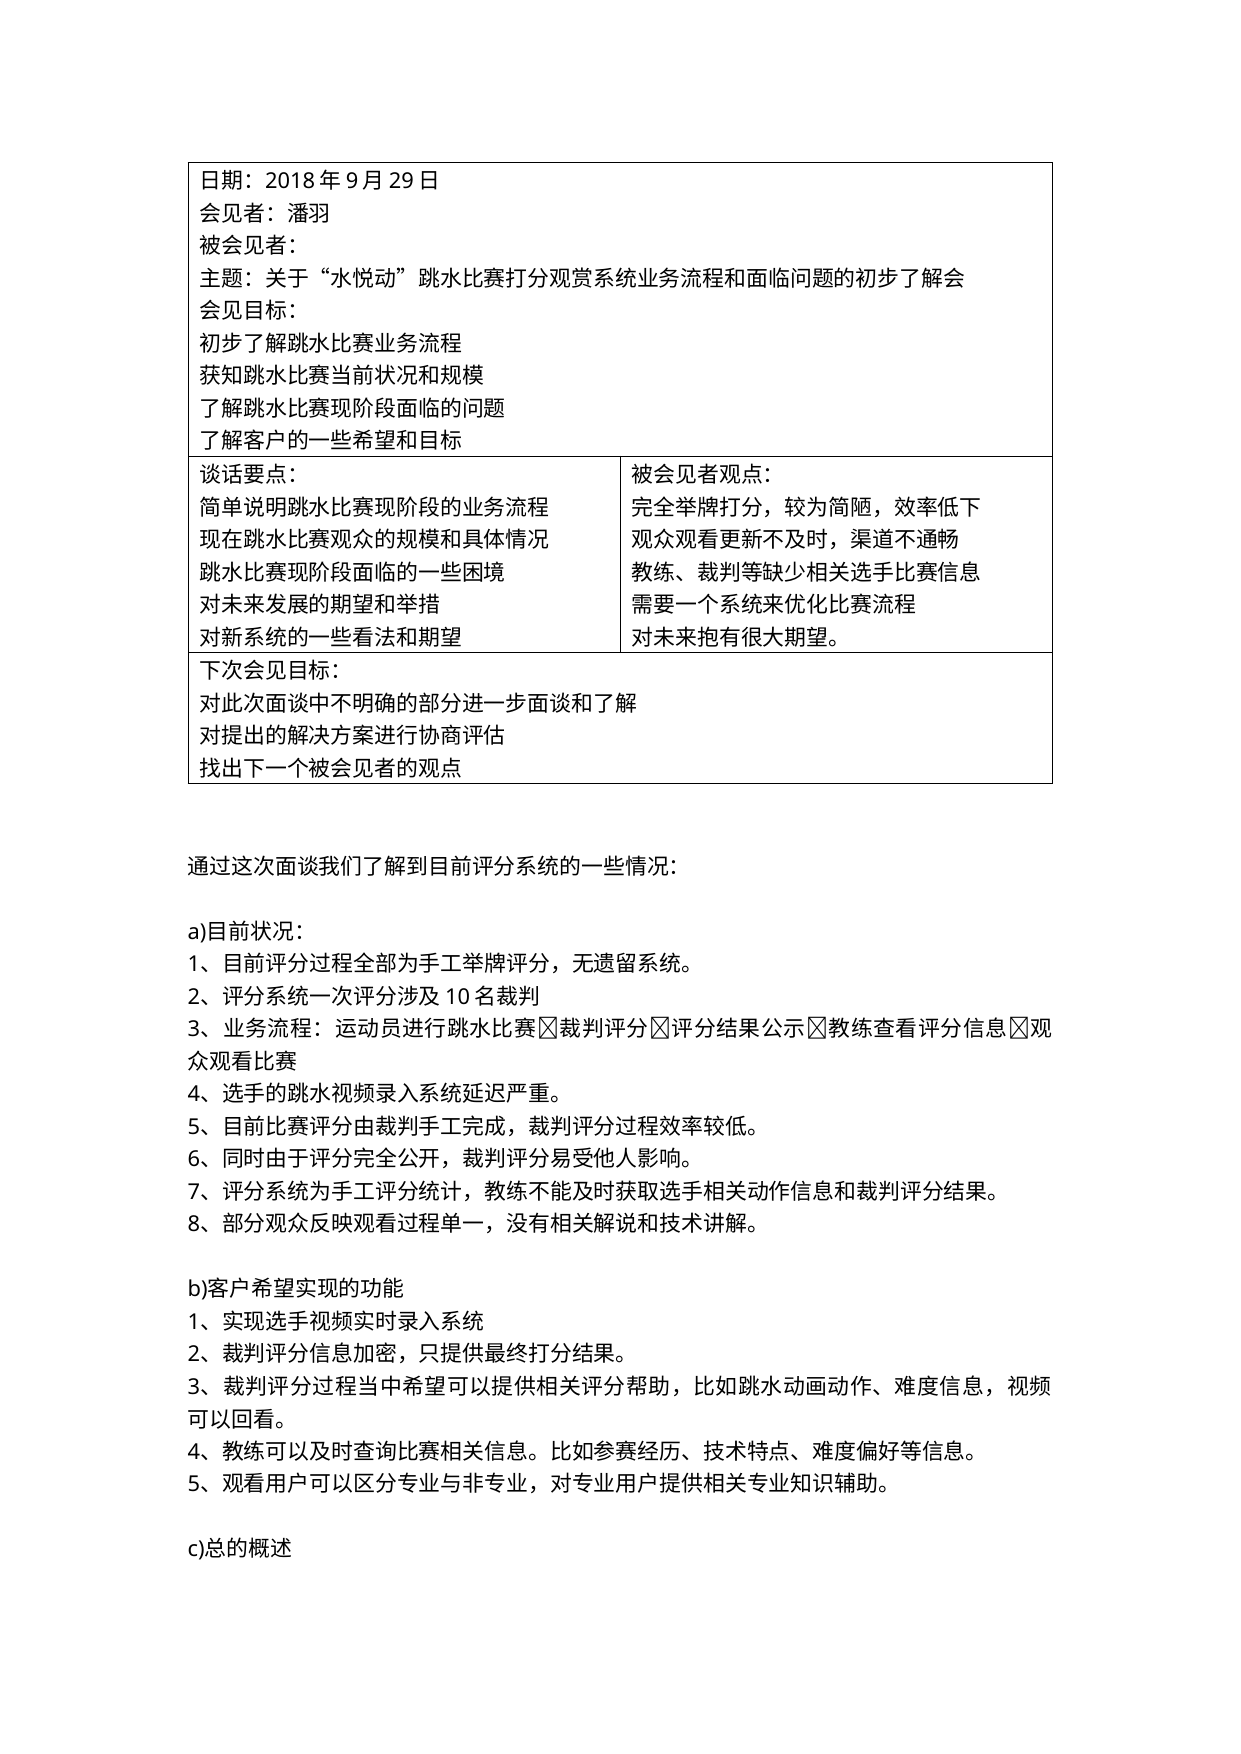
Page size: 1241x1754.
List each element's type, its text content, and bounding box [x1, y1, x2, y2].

text 4、教练可以及时查询比赛相关信息。比如参赛经历、技术特点、难度偏好等信息。 [187, 1434, 1053, 1466]
table_header 日期：2018年9月29日 会见者：潘羽 被会见者： 主题：关于“水悦动”跳水比赛打分观赏系统业务流程和面临问题的初步了解会 会见目标： 初步了解跳水比赛业务流程 获知跳水比赛当前状况和规模 了解跳水比赛现阶段面临的问题 了解客户的一些希望和目标 [189, 163, 1052, 456]
text 5、目前比赛评分由裁判手工完成，裁判评分过程效率较低。 [187, 1109, 1053, 1141]
text c)总的概述 [187, 1531, 1053, 1564]
text 5、观看用户可以区分专业与非专业，对专业用户提供相关专业知识辅助。 [187, 1466, 1053, 1499]
text 3、裁判评分过程当中希望可以提供相关评分帮助，比如跳水动画动作、难度信息，视频可以回看。 [187, 1369, 1053, 1434]
text 6、同时由于评分完全公开，裁判评分易受他人影响。 [187, 1141, 1053, 1174]
text 4、选手的跳水视频录入系统延迟严重。 [187, 1076, 1053, 1109]
text 2、裁判评分信息加密，只提供最终打分结果。 [187, 1336, 1053, 1369]
table_cell 被会见者观点： 完全举牌打分，较为简陋，效率低下 观众观看更新不及时，渠道不通畅 教练、裁判等缺少相关选手比赛信息 需要一个系统来优化比赛流程 对未来抱有很大期望。 [621, 457, 1052, 652]
text a)目前状况： [187, 914, 1053, 946]
text 3、业务流程：运动员进行跳水比赛裁判评分评分结果公示教练查看评分信息观众观看比赛 [187, 1011, 1053, 1076]
text b)客户希望实现的功能 [187, 1271, 1053, 1304]
text 2、评分系统一次评分涉及10名裁判 [187, 979, 1053, 1011]
table_cell 谈话要点： 简单说明跳水比赛现阶段的业务流程 现在跳水比赛观众的规模和具体情况 跳水比赛现阶段面临的一些困境 对未来发展的期望和举措 对新系统的一些看法和期望 [189, 457, 620, 652]
text 8、部分观众反映观看过程单一，没有相关解说和技术讲解。 [187, 1206, 1053, 1239]
text 1、目前评分过程全部为手工举牌评分，无遗留系统。 [187, 946, 1053, 979]
table_cell 下次会见目标： 对此次面谈中不明确的部分进一步面谈和了解 对提出的解决方案进行协商评估 找出下一个被会见者的观点 [189, 653, 1052, 783]
text 1、实现选手视频实时录入系统 [187, 1304, 1053, 1336]
text 7、评分系统为手工评分统计，教练不能及时获取选手相关动作信息和裁判评分结果。 [187, 1174, 1053, 1206]
text 通过这次面谈我们了解到目前评分系统的一些情况： [187, 849, 1053, 881]
